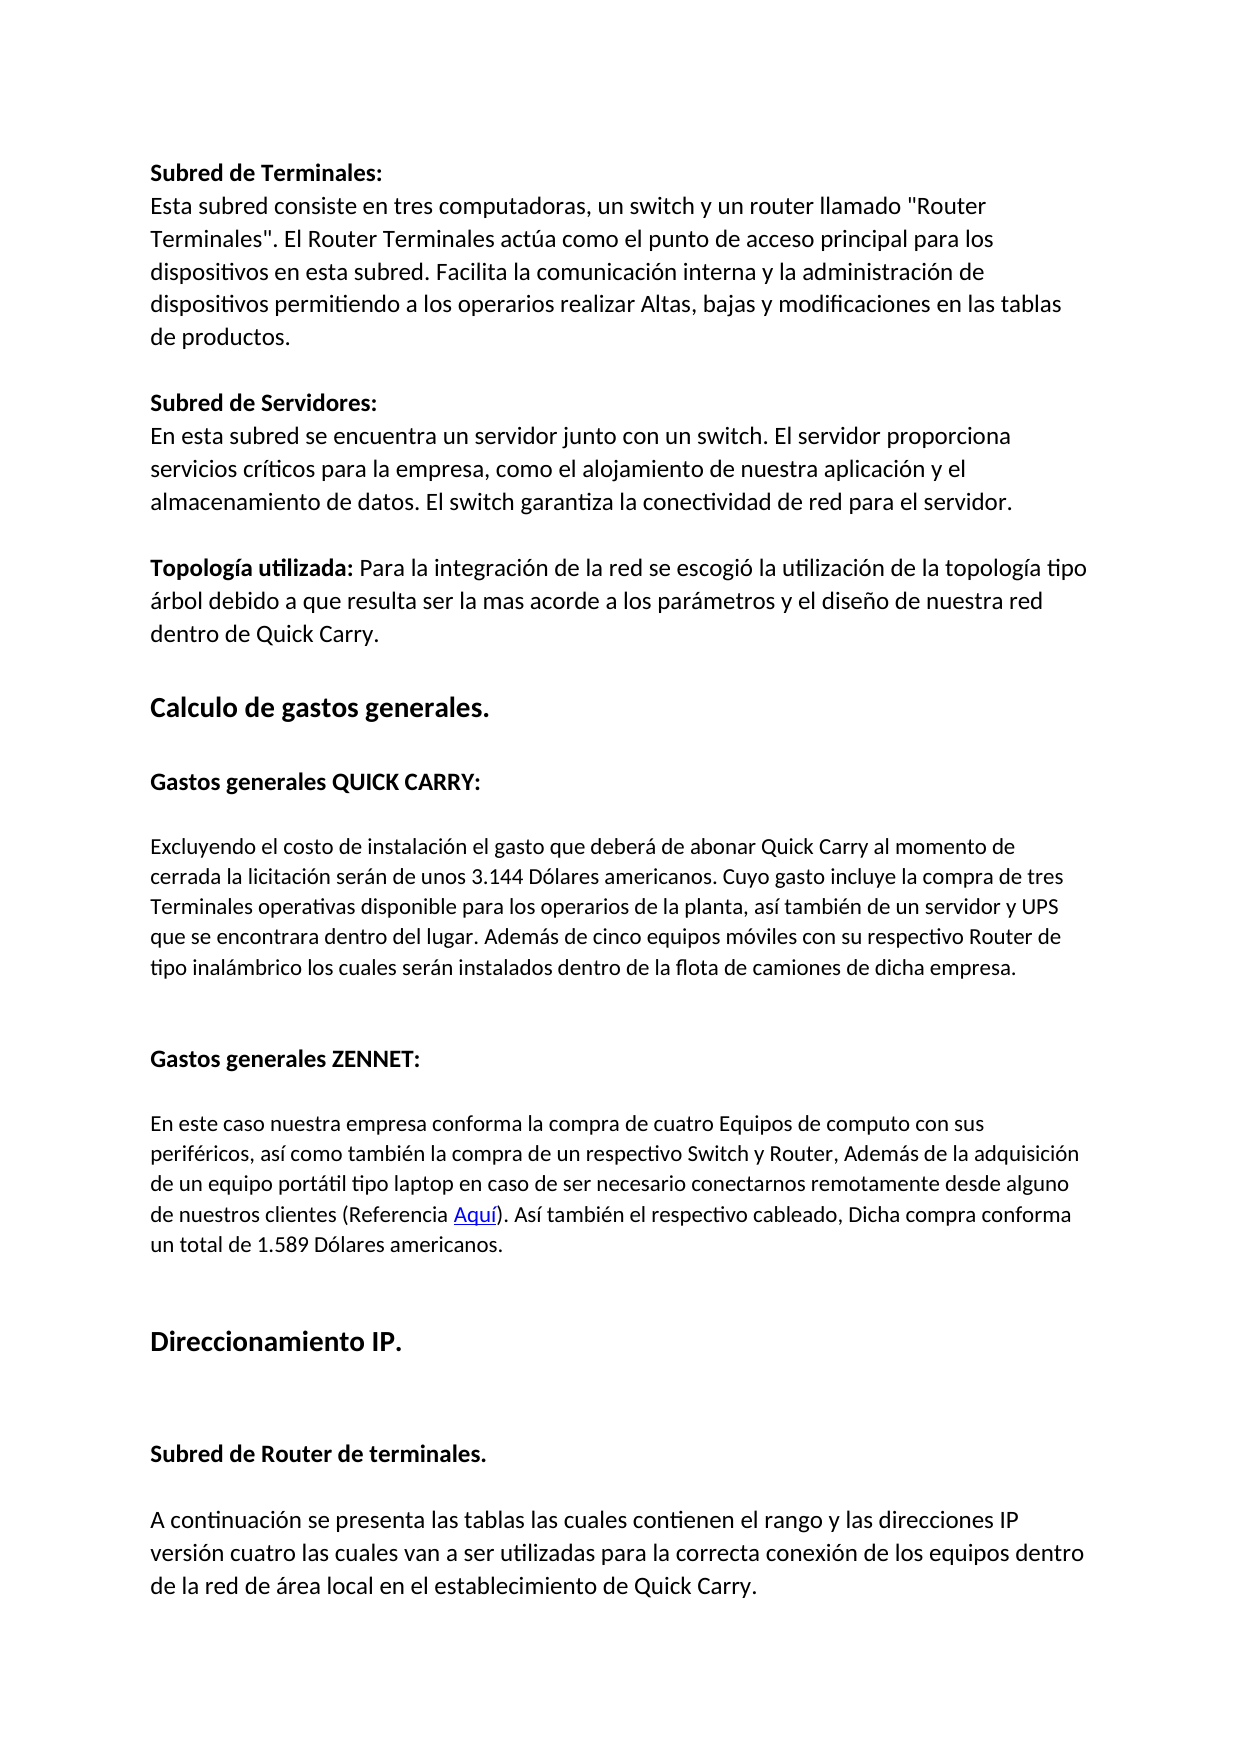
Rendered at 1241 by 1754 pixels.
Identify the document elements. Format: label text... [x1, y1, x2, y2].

text En este caso nuestra empresa conforma la compra de cuatro Equipos de computo con sus periféricos, así como también la compra de un respectivo Switch y Router, Además de la adquisición de un equipo portátil tipo laptop en caso de ser necesario conectarnos remotamente desde alguno de nuestros clientes (Referencia Aquí). Así también el respectivo cableado, Dicha compra conforma un total de 1.589 Dólares americanos. [150, 1109, 1089, 1258]
text Direccionamiento IP. [150, 1323, 1089, 1359]
text Topología utilizada: Para la integración de la red se escogió la utilización de la topología tipo árbol debido a que resulta ser la mas acorde a los parámetros y el diseño de nuestra red dentro de Quick Carry. [150, 552, 1089, 648]
text En esta subred se encuentra un servidor junto con un switch. El servidor proporciona servicios críticos para la empresa, como el alojamiento de nuestra aplicación y el almacenamiento de datos. El switch garantiza la conectividad de red para el servidor. [150, 420, 1089, 517]
text Calculo de gastos generales. [150, 689, 1089, 725]
text A continuación se presenta las tablas las cuales contienen el rango y las direcciones IP versión cuatro las cuales van a ser utilizadas para la correcta conexión de los equipos dentro de la red de área local en el establecimiento de Quick Carry. [150, 1504, 1089, 1601]
text Gastos generales QUICK CARRY: [150, 766, 1089, 796]
text Subred de Router de terminales. [150, 1438, 1089, 1469]
text Excluyendo el costo de instalación el gasto que deberá de abonar Quick Carry al momento de cerrada la licitación serán de unos 3.144 Dólares americanos. Cuyo gasto incluye la compra de tres Terminales operativas disponible para los operarios de la planta, así también de un servidor y UPS que se encontrara dentro del lugar. Además de cinco equipos móviles con su respectivo Router de tipo inalámbrico los cuales serán instalados dentro de la flota de camiones de dicha empresa. [150, 832, 1089, 981]
text Subred de Terminales: [150, 157, 1089, 187]
text Esta subred consiste en tres computadoras, un switch y un router llamado "Router Terminales". El Router Terminales actúa como el punto de acceso principal para los dispositivos en esta subred. Facilita la comunicación interna y la administración de dispositivos permitiendo a los operarios realizar Altas, bajas y modificaciones en las tablas de productos. [150, 190, 1089, 352]
text Subred de Servidores: [150, 387, 1089, 418]
text Gastos generales ZENNET: [150, 1043, 1089, 1074]
